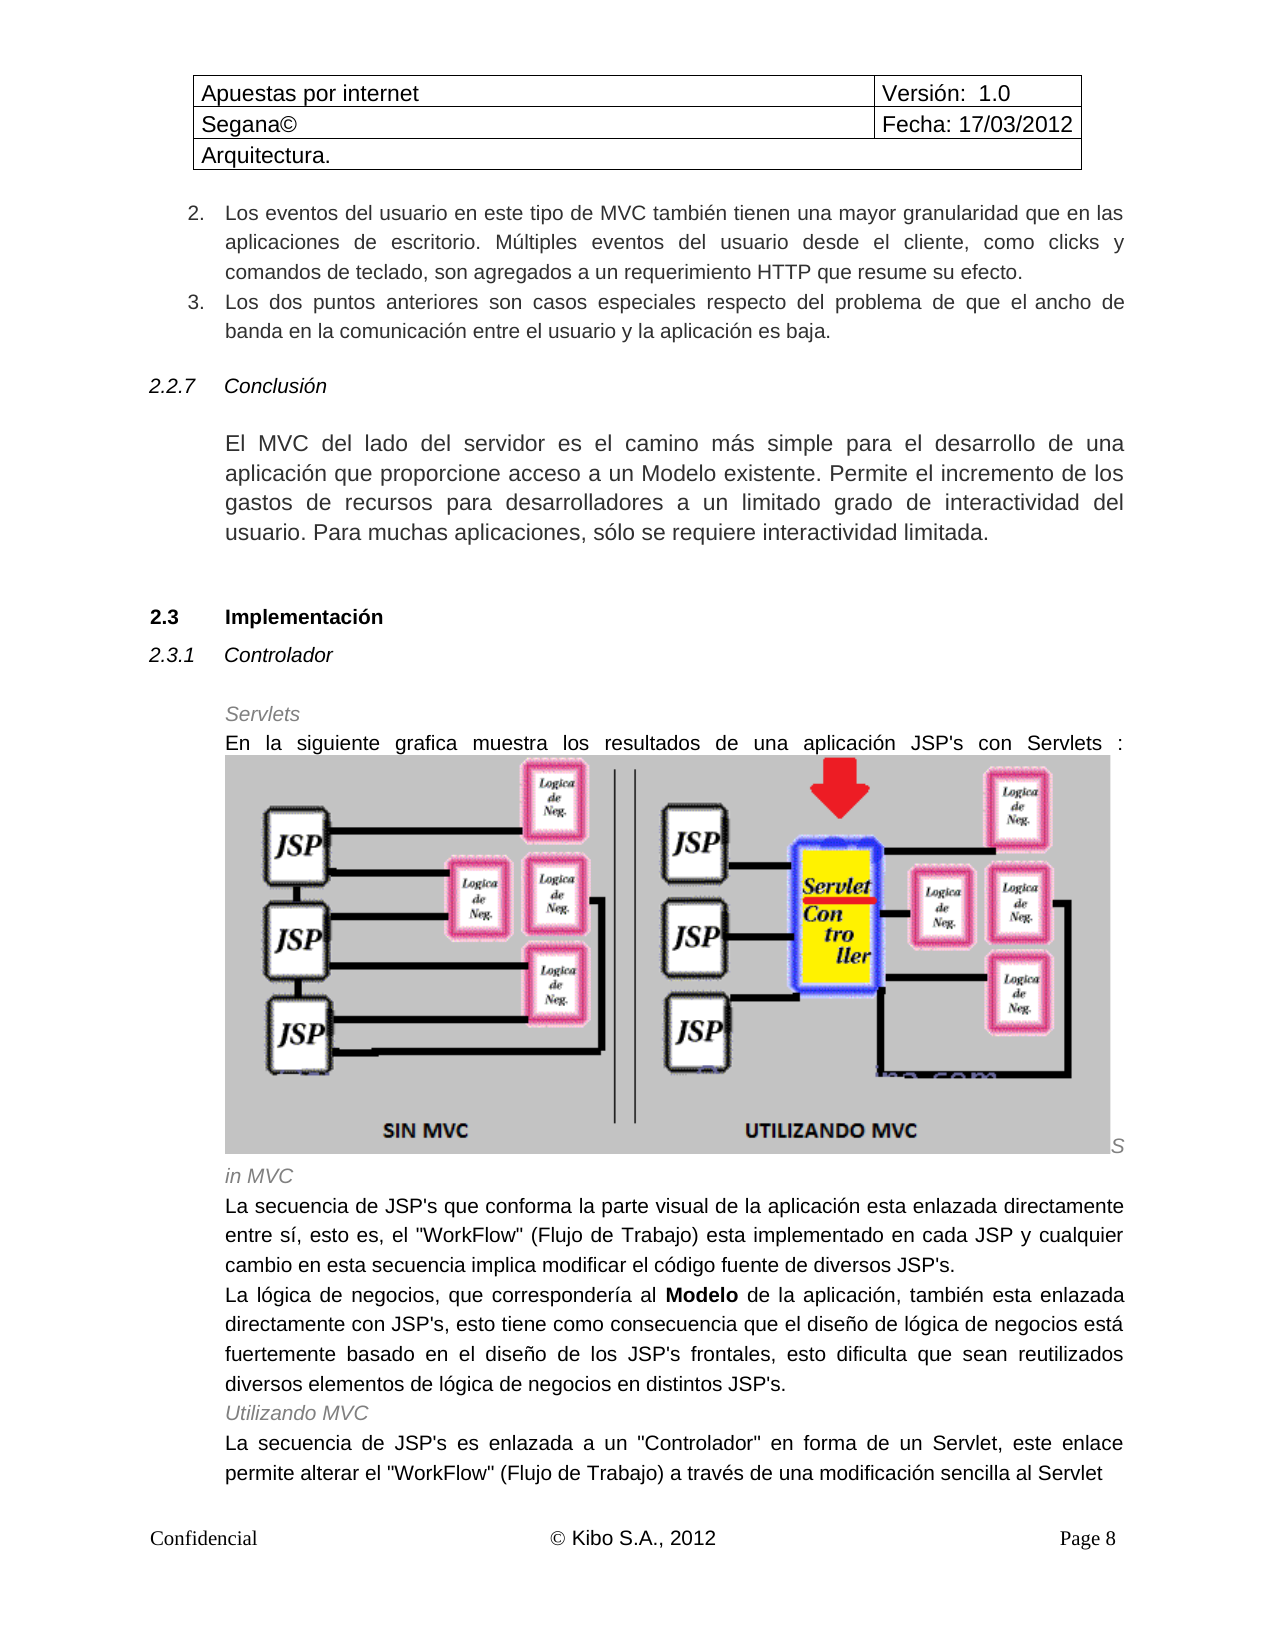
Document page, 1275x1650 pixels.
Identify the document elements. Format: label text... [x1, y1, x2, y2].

list El MVC del lado del servidor es el camino más simple para el desarrollo de una aplicación que proporcione acceso a un Modelo existente. Permite el incremento de los gastos de recursos para desarrolladores a un limitado grado de interactividad del usuario. Para muchas aplicaciones, sólo se requiere interactividad limitada. [225, 427, 1125, 545]
picture [225, 755, 1111, 1154]
list Utilizando MVC [225, 1396, 1125, 1425]
list La secuencia de JSP's es enlazada a un "Controlador" en forma de un Servlet, este enlace permite alterar el "WorkFlow" (Flujo de Trabajo) a través de una modificación sencilla al Servlet [225, 1425, 1125, 1484]
list La secuencia de JSP's que conforma la parte visual de la aplicación esta enlazada directamente entre sí, esto es, el "WorkFlow" (Flujo de Trabajo) esta implementado en cada JSP y cualquier cambio en esta secuencia implica modificar el código fuente de diversos JSP's. [225, 1188, 1125, 1277]
list Los eventos del usuario en este tipo de MVC también tienen una mayor granularidad que en las aplicaciones de escritorio. Múltiples eventos del usuario desde el cliente, como clicks y comandos de teclado, son agregados a un requerimiento HTTP que resume su efecto. [187, 195, 1125, 284]
list Los dos puntos anteriores son casos especiales respecto del problema de que el ancho de banda en la comunicación entre el usuario y la aplicación es baja. [187, 284, 1125, 343]
list Servlets [225, 696, 1125, 726]
subtitle Implementación [150, 604, 1125, 629]
list La lógica de negocios, que correspondería al Modelo de la aplicación, también esta enlazada directamente con JSP's, esto tiene como consecuencia que el diseño de lógica de negocios está fuertemente basado en el diseño de los JSP's frontales, esto dificulta que sean reutilizados diversos elementos de lógica de negocios en distintos JSP's. [225, 1277, 1125, 1396]
subtitle Conclusión [149, 372, 1125, 397]
subtitle Controlador [149, 642, 1125, 667]
